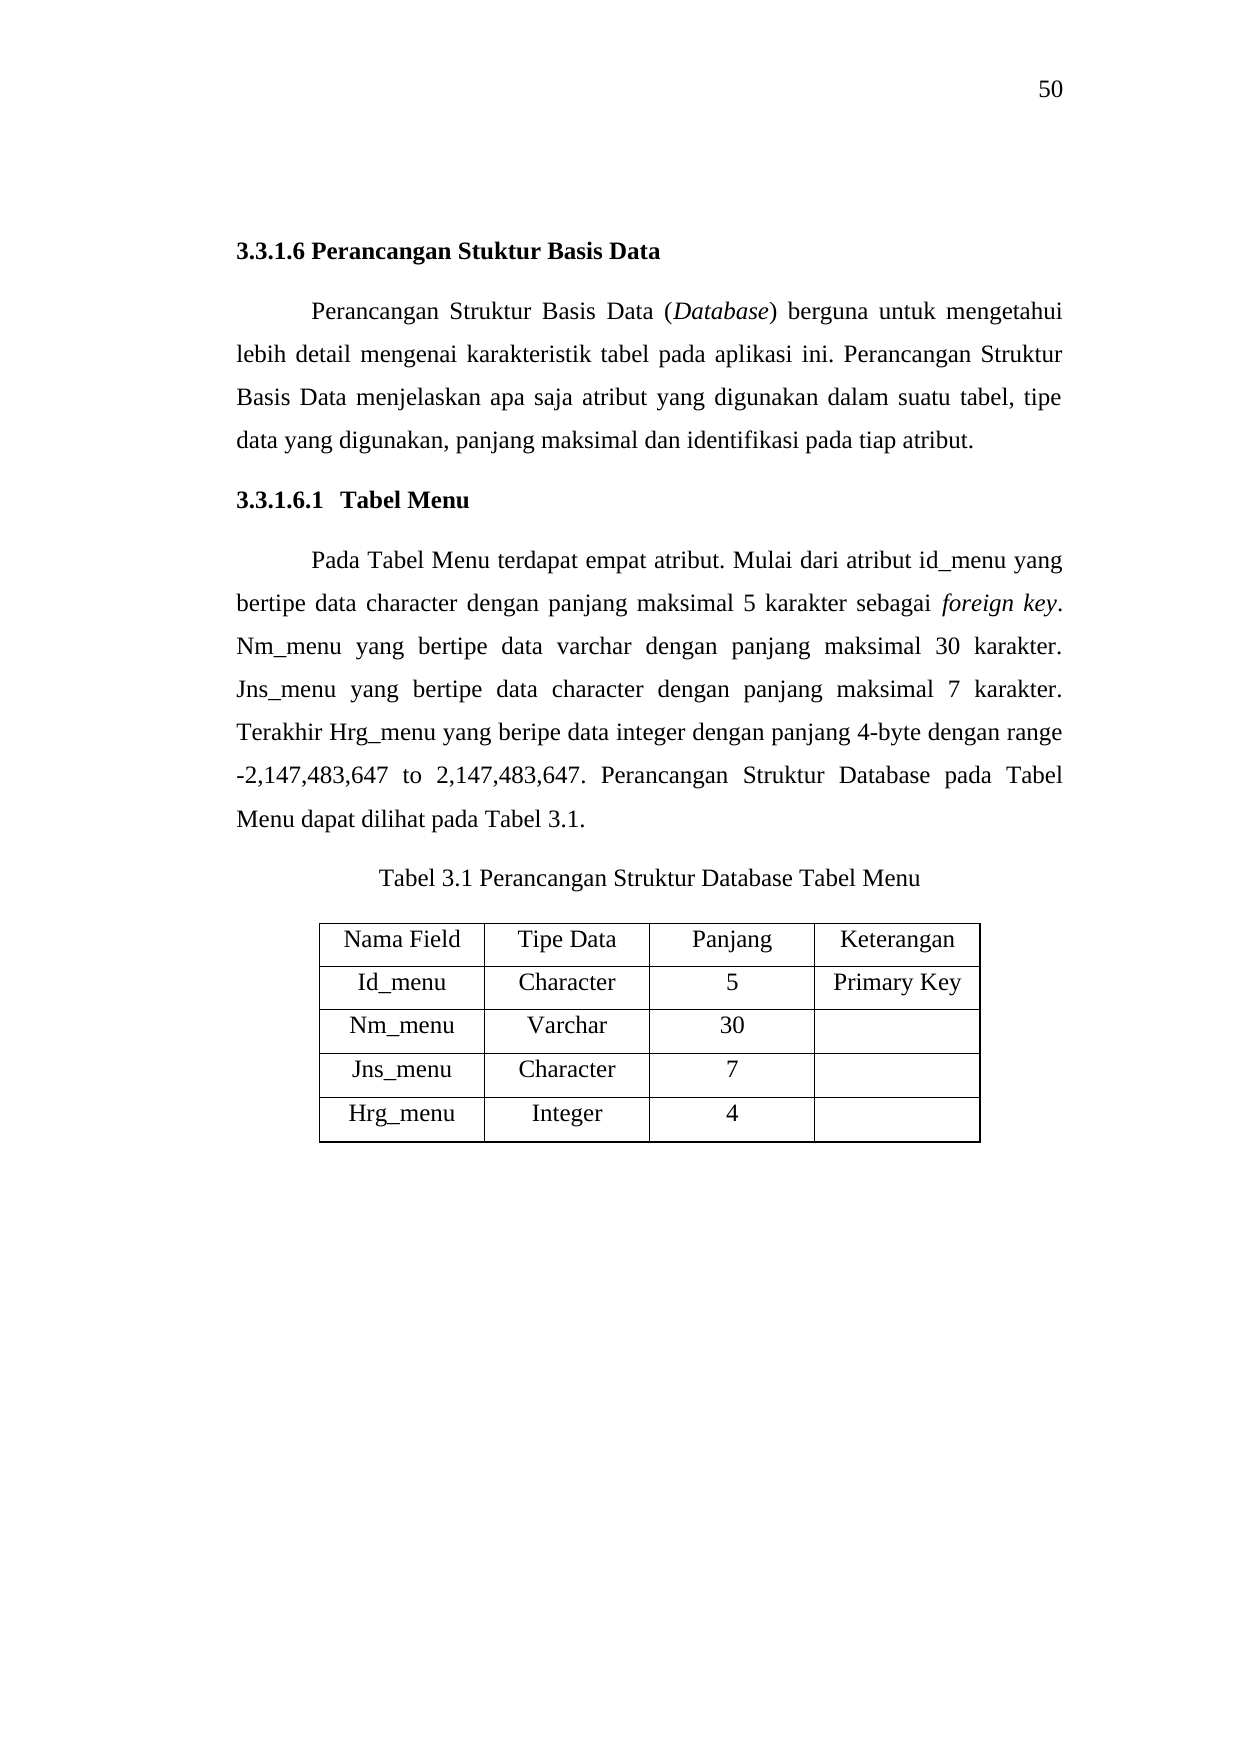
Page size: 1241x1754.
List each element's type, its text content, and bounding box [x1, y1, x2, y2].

table_cell Nm_menu [320, 1010, 484, 1053]
text 3.3.1.6.1 Tabel Menu [236, 485, 1063, 514]
table_cell Jns_menu [320, 1054, 484, 1097]
table_header Panjang [650, 924, 814, 966]
table_cell 4 [650, 1098, 814, 1141]
text Tabel 3.1 Perancangan Struktur Database Tabel Menu [236, 863, 1063, 892]
table_cell [815, 1010, 979, 1053]
table_cell 7 [650, 1054, 814, 1097]
table_cell Character [485, 967, 649, 1009]
table_header Nama Field [320, 924, 484, 966]
table_cell [815, 1054, 979, 1097]
text Pada Tabel Menu terdapat empat atribut. Mulai dari atribut id_menu yang bertipe data character dengan panjang maksimal 5 karakter sebagai foreign key. Nm_menu yang bertipe data varchar dengan panjang maksimal 30 karakter. Jns_menu yang bertipe data character dengan panjang maksimal 7 karakter. Terakhir Hrg_menu yang beripe data integer dengan panjang 4-byte dengan range -2,147,483,647 to 2,147,483,647. Perancangan Struktur Database pada Tabel Menu dapat dilihat pada Tabel 3.1. [236, 545, 1063, 832]
table_cell 30 [650, 1010, 814, 1053]
table_cell Id_menu [320, 967, 484, 1009]
table_cell Integer [485, 1098, 649, 1141]
text 3.3.1.6 Perancangan Stuktur Basis Data [236, 236, 1063, 265]
table_cell Varchar [485, 1010, 649, 1053]
table_cell Character [485, 1054, 649, 1097]
table_header Tipe Data [485, 924, 649, 966]
table_cell 5 [650, 967, 814, 1009]
text Perancangan Struktur Basis Data (Database) berguna untuk mengetahui lebih detail mengenai karakteristik tabel pada aplikasi ini. Perancangan Struktur Basis Data menjelaskan apa saja atribut yang digunakan dalam suatu tabel, tipe data yang digunakan, panjang maksimal dan identifikasi pada tiap atribut. [236, 296, 1063, 454]
table_cell Hrg_menu [320, 1098, 484, 1141]
table_cell [815, 1098, 979, 1141]
table_header Keterangan [815, 924, 979, 966]
table_cell Primary Key [815, 967, 979, 1009]
